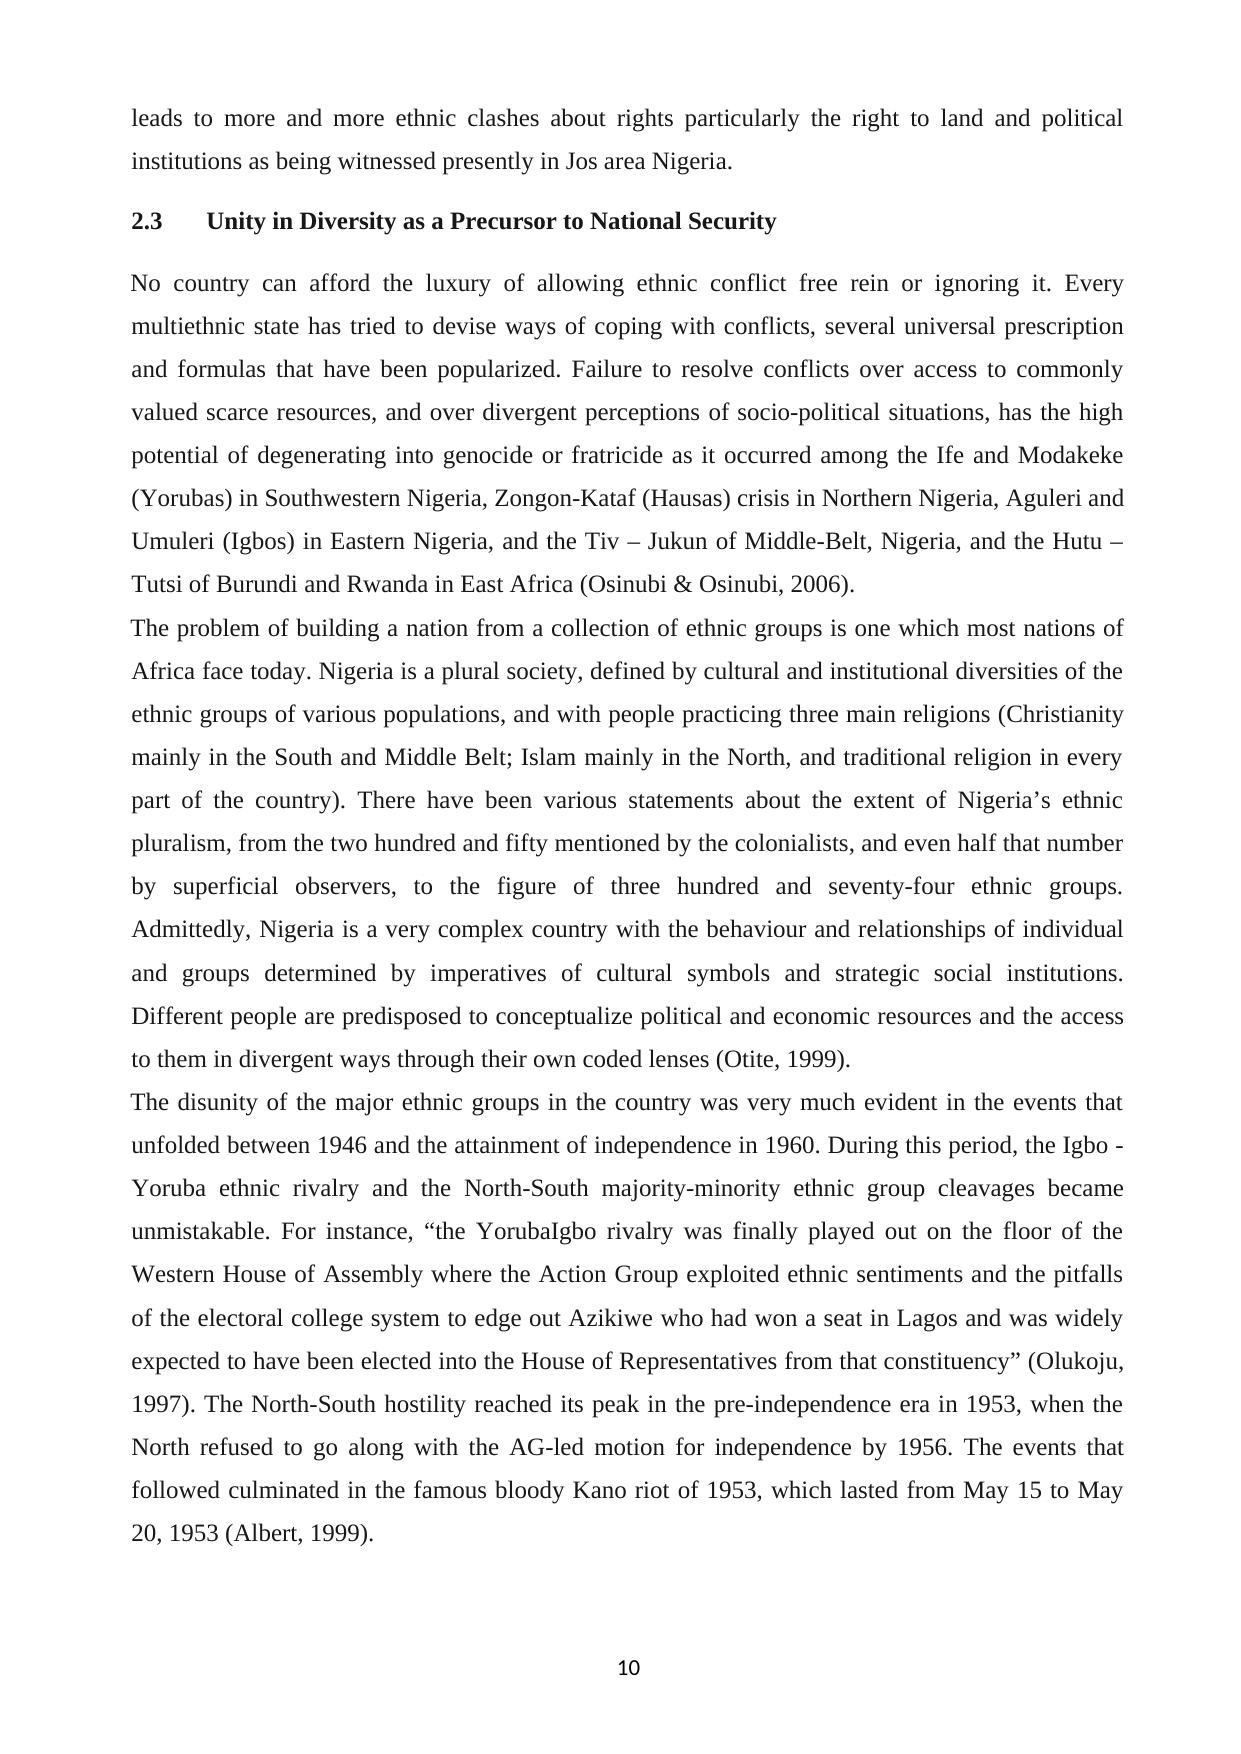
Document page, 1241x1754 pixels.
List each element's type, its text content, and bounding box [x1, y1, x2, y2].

subtitle 2.3 Unity in Diversity as a Precursor to National Security [131, 206, 1125, 235]
text No country can afford the luxury of allowing ethnic conflict free rein or ignoring it. Every multiethnic state has tried to devise ways of coping with conflicts, several universal prescription and formulas that have been popularized. Failure to resolve conflicts over access to commonly valued scarce resources, and over divergent perceptions of socio-political situations, has the high potential of degenerating into genocide or fratricide as it occurred among the Ife and Modakeke (Yorubas) in Southwestern Nigeria, Zongon-Kataf (Hausas) crisis in Northern Nigeria, Aguleri and Umuleri (Igbos) in Eastern Nigeria, and the Tiv – Jukun of Middle-Belt, Nigeria, and the Hutu – Tutsi of Burundi and Rwanda in East Africa (Osinubi & Osinubi, 2006). [130, 268, 1125, 598]
text The disunity of the major ethnic groups in the country was very much evident in the events that unfolded between 1946 and the attainment of independence in 1960. During this period, the Igbo - Yoruba ethnic rivalry and the North-South majority-minority ethnic group cleavages became unmistakable. For instance, “the YorubaIgbo rivalry was finally played out on the floor of the Western House of Assembly where the Action Group exploited ethnic sentiments and the pitfalls of the electoral college system to edge out Azikiwe who had won a seat in Lagos and was widely expected to have been elected into the House of Representatives from that constituency” (Olukoju, 1997). The North-South hostility reached its peak in the pre-independence era in 1953, when the North refused to go along with the AG-led motion for independence by 1956. The events that followed culminated in the famous bloody Kano riot of 1953, which lasted from May 15 to May 20, 1953 (Albert, 1999). [130, 1087, 1125, 1547]
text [131, 103, 1125, 175]
text The problem of building a nation from a collection of ethnic groups is one which most nations of Africa face today. Nigeria is a plural society, defined by cultural and institutional diversities of the ethnic groups of various populations, and with people practicing three main religions (Christianity mainly in the South and Middle Belt; Islam mainly in the North, and traditional religion in every part of the country). There have been various statements about the extent of Nigeria’s ethnic pluralism, from the two hundred and fifty mentioned by the colonialists, and even half that number by superficial observers, to the figure of three hundred and seventy-four ethnic groups. Admittedly, Nigeria is a very complex country with the behaviour and relationships of individual and groups determined by imperatives of cultural symbols and strategic social institutions. Different people are predisposed to conceptualize political and economic resources and the access to them in divergent ways through their own coded lenses (Otite, 1999). [130, 613, 1125, 1073]
